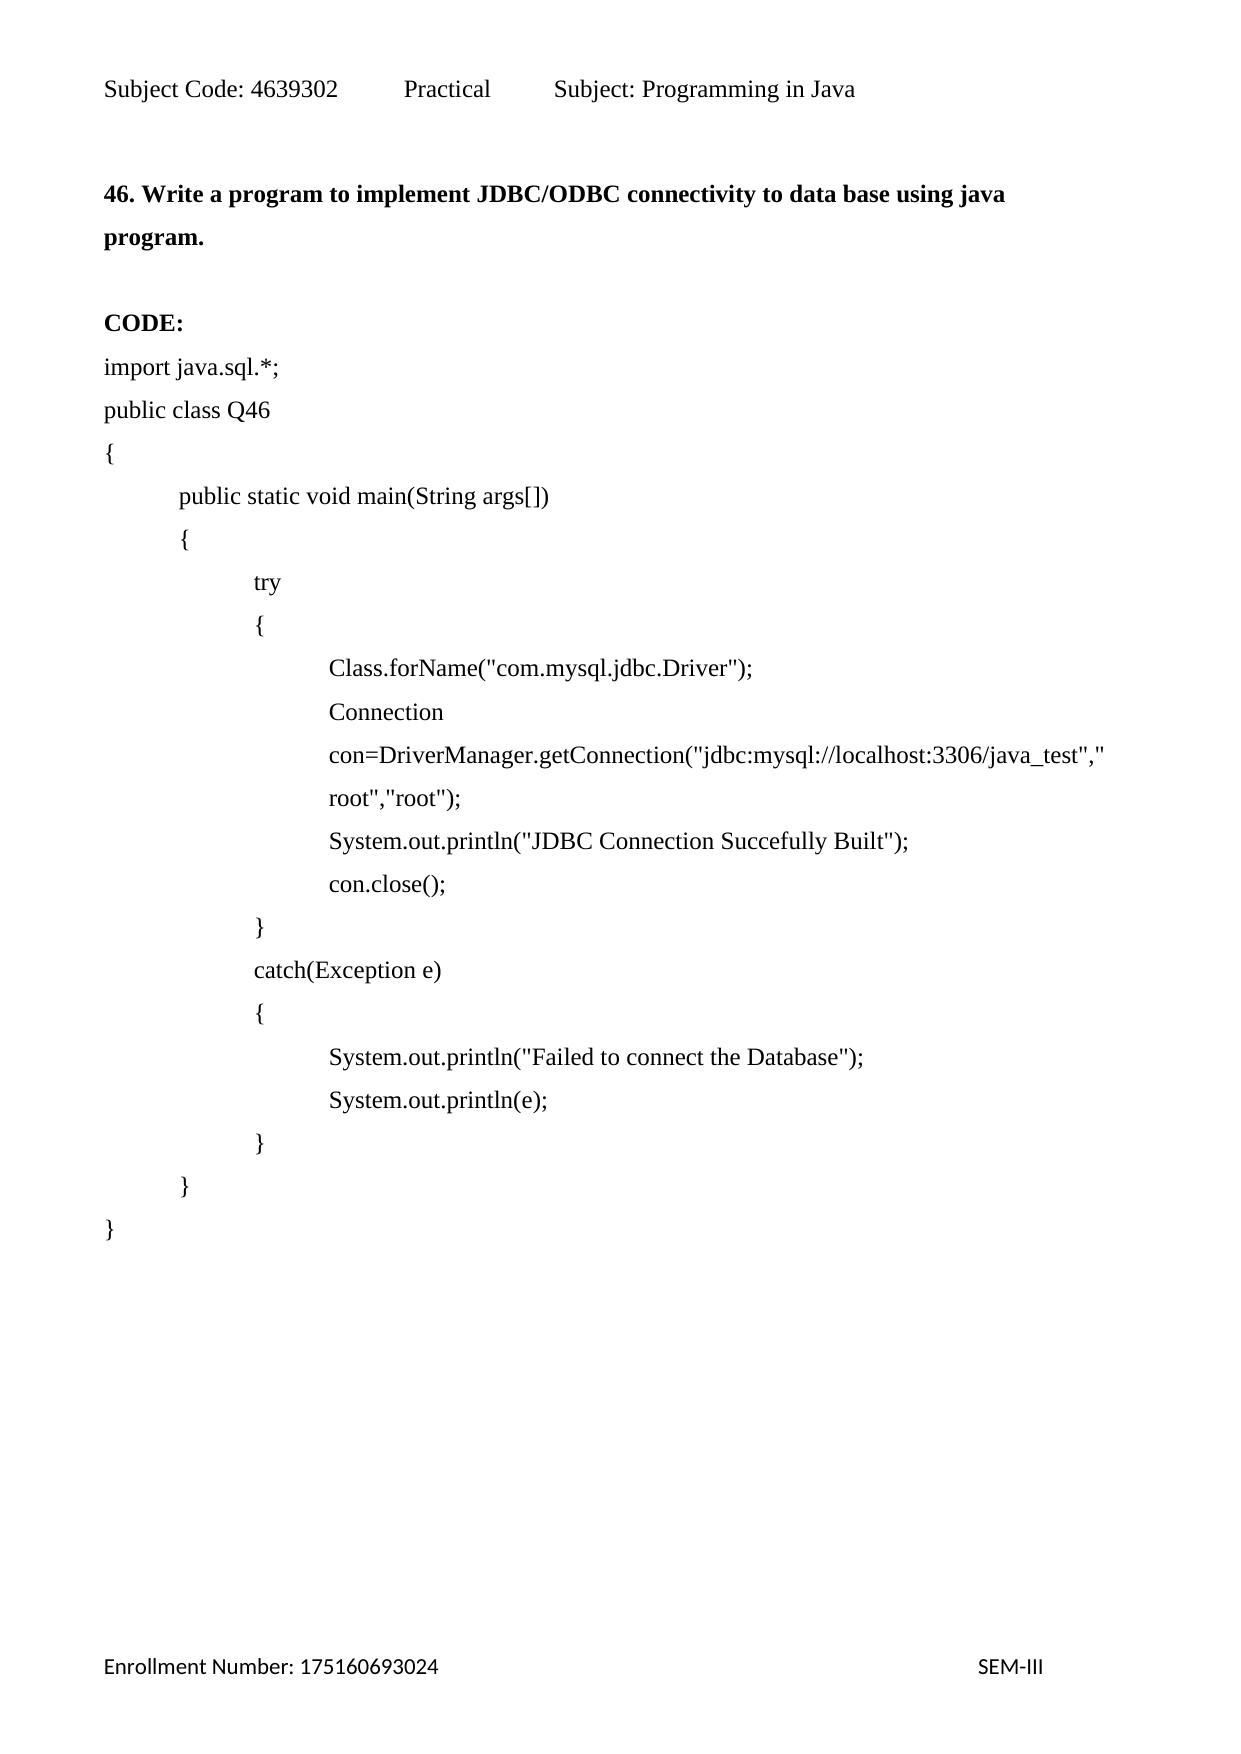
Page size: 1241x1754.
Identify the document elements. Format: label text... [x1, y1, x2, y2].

text } [103, 1214, 1107, 1243]
text { [103, 998, 1107, 1027]
text CODE: [103, 308, 1107, 337]
text con.close(); [103, 869, 1107, 898]
text public class Q46 [103, 395, 1107, 423]
text } [103, 912, 1107, 941]
text con=DriverManager.getConnection("jdbc:mysql://localhost:3306/java_test"," [253, 740, 1107, 768]
text Connection [103, 697, 1107, 725]
text System.out.println(e); [103, 1085, 1107, 1113]
text System.out.println("Failed to connect the Database"); [103, 1042, 1107, 1070]
text root","root"); [328, 783, 1107, 812]
text Class.forName("com.mysql.jdbc.Driver"); [103, 653, 1107, 682]
text public static void main(String args[]) [103, 481, 1107, 510]
text System.out.println("JDBC Connection Succefully Built"); [103, 826, 1107, 855]
text } [103, 1128, 1107, 1157]
text { [103, 524, 1107, 553]
text { [103, 610, 1107, 639]
text 46. Write a program to implement JDBC/ODBC connectivity to data base using java program. [103, 179, 1107, 251]
text catch(Exception e) [103, 955, 1107, 984]
text try [103, 567, 1107, 596]
text import java.sql.*; [103, 352, 1107, 380]
text { [103, 438, 1107, 467]
text } [103, 1171, 1107, 1200]
